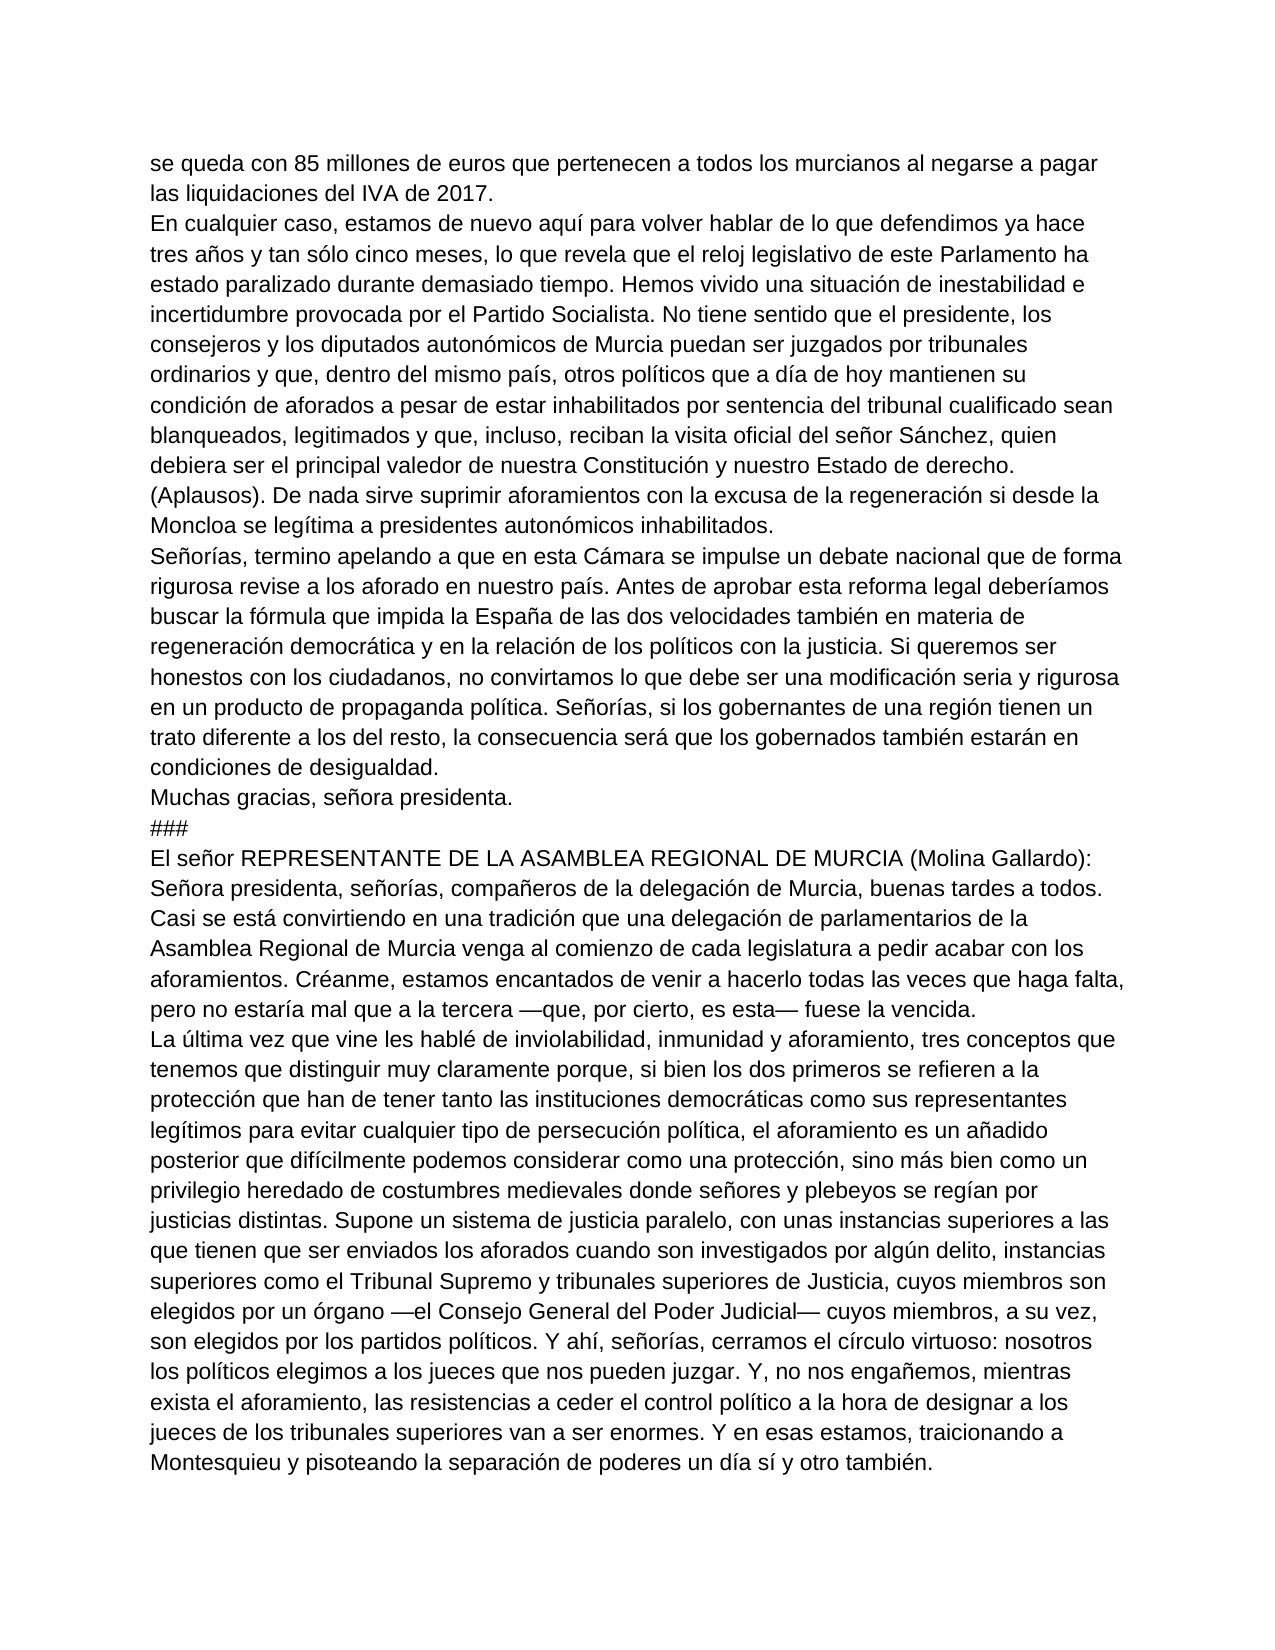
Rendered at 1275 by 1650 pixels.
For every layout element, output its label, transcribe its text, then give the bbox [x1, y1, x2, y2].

text Señorías, termino apelando a que en esta Cámara se impulse un debate nacional que de forma rigurosa revise a los aforado en nuestro país. Antes de aprobar esta reforma legal deberíamos buscar la fórmula que impida la España de las dos velocidades también en materia de regeneración democrática y en la relación de los políticos con la justicia. Si queremos ser honestos con los ciudadanos, no convirtamos lo que debe ser una modificación seria y rigurosa en un producto de propaganda política. Señorías, si los gobernantes de una región tienen un trato diferente a los del resto, la consecuencia será que los gobernados también estarán en condiciones de desigualdad. [150, 543, 1125, 781]
text Muchas gracias, señora presidenta. [150, 784, 1125, 811]
text La última vez que vine les hablé de inviolabilidad, inmunidad y aforamiento, tres conceptos que tenemos que distinguir muy claramente porque, si bien los dos primeros se refieren a la protección que han de tener tanto las instituciones democráticas como sus representantes legítimos para evitar cualquier tipo de persecución política, el aforamiento es un añadido posterior que difícilmente podemos considerar como una protección, sino más bien como un privilegio heredado de costumbres medievales donde señores y plebeyos se regían por justicias distintas. Supone un sistema de justicia paralelo, con unas instancias superiores a las que tienen que ser enviados los aforados cuando son investigados por algún delito, instancias superiores como el Tribunal Supremo y tribunales superiores de Justicia, cuyos miembros son elegidos por un órgano —el Consejo General del Poder Judicial— cuyos miembros, a su vez, son elegidos por los partidos políticos. Y ahí, señorías, cerramos el círculo virtuoso: nosotros los políticos elegimos a los jueces que nos pueden juzgar. Y, no nos engañemos, mientras exista el aforamiento, las resistencias a ceder el control político a la hora de designar a los jueces de los tribunales superiores van a ser enormes. Y en esas estamos, traicionando a Montesquieu y pisoteando la separación de poderes un día sí y otro también. [150, 1026, 1125, 1475]
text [150, 150, 1125, 207]
text Casi se está convirtiendo en una tradición que una delegación de parlamentarios de la Asamblea Regional de Murcia venga al comienzo de cada legislatura a pedir acabar con los aforamientos. Créanme, estamos encantados de venir a hacerlo todas las veces que haga falta, pero no estaría mal que a la tercera —que, por cierto, es esta— fuese la vencida. [150, 905, 1125, 1022]
text El señor REPRESENTANTE DE LA ASAMBLEA REGIONAL DE MURCIA (Molina Gallardo): Señora presidenta, señorías, compañeros de la delegación de Murcia, buenas tardes a todos. [150, 845, 1125, 901]
text ### [150, 814, 1125, 841]
text En cualquier caso, estamos de nuevo aquí para volver hablar de lo que defendimos ya hace tres años y tan sólo cinco meses, lo que revela que el reloj legislativo de este Parlamento ha estado paralizado durante demasiado tiempo. Hemos vivido una situación de inestabilidad e incertidumbre provocada por el Partido Socialista. No tiene sentido que el presidente, los consejeros y los diputados autonómicos de Murcia puedan ser juzgados por tribunales ordinarios y que, dentro del mismo país, otros políticos que a día de hoy mantienen su condición de aforados a pesar de estar inhabilitados por sentencia del tribunal cualificado sean blanqueados, legitimados y que, incluso, reciban la visita oficial del señor Sánchez, quien debiera ser el principal valedor de nuestra Constitución y nuestro Estado de derecho. (Aplausos). De nada sirve suprimir aforamientos con la excusa de la regeneración si desde la Moncloa se legítima a presidentes autonómicos inhabilitados. [150, 210, 1125, 539]
